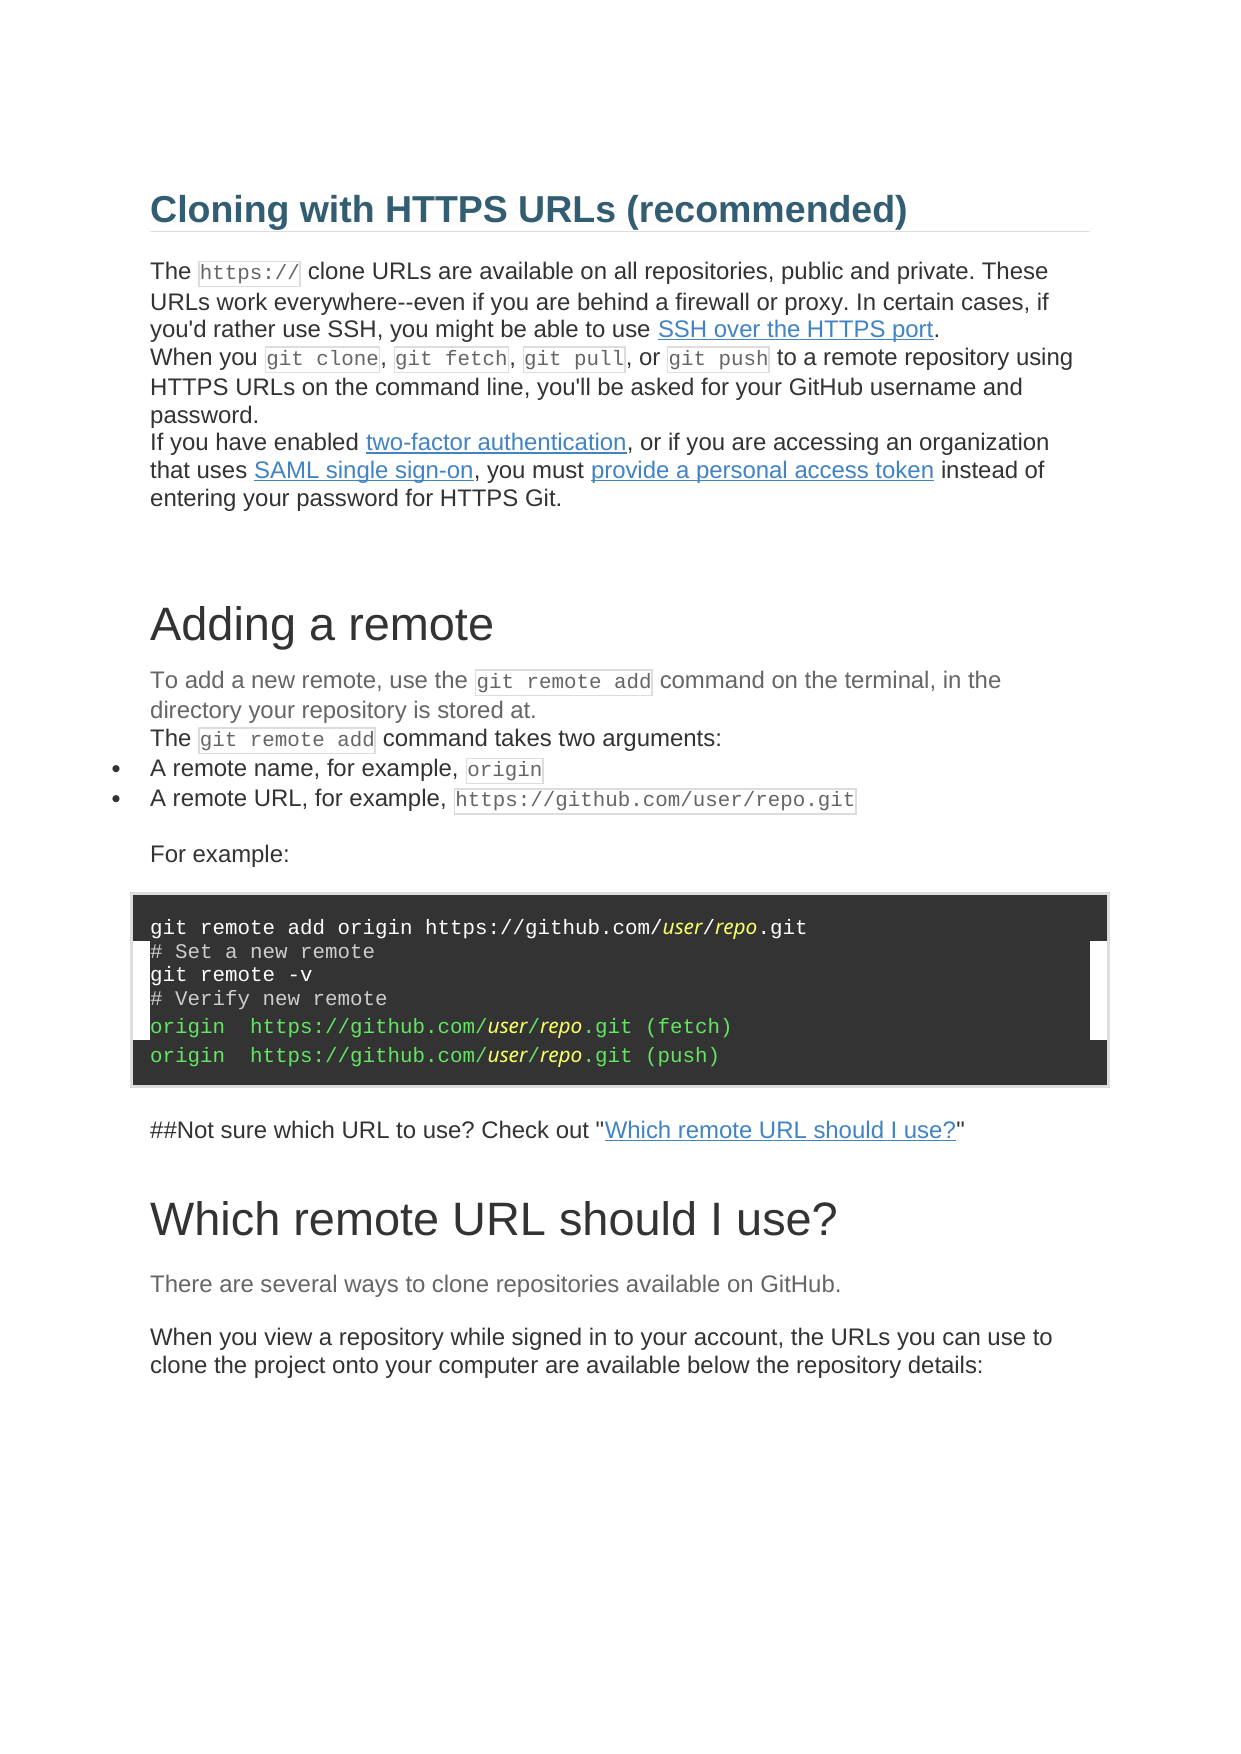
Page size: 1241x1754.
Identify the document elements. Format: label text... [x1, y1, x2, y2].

text To add a new remote, use the git remote add command on the terminal, in the directory your repository is stored at. [150, 666, 1090, 724]
text Adding a remote [150, 596, 1090, 650]
text When you git clone, git fetch, git pull, or git push to a remote repository using HTTPS URLs on the command line, you'll be asked for your GitHub username and password. [150, 343, 1090, 428]
text git remote add origin https://github.com/user/repo.git [133, 895, 1107, 941]
text # Set a new remote [150, 941, 1090, 964]
text Cloning with HTTPS URLs (recommended) [150, 187, 1090, 231]
text For example: [150, 840, 1090, 867]
list A remote name, for example, origin [112, 754, 1090, 784]
list A remote URL, for example, https://github.com/user/repo.git [112, 784, 1090, 815]
text ##Not sure which URL to use? Check out "Which remote URL should I use?" [150, 1116, 1090, 1144]
text Which remote URL should I use? [150, 1191, 1090, 1245]
text When you view a repository while signed in to your account, the URLs you can use to clone the project onto your computer are available below the repository details: [150, 1323, 1090, 1378]
text The git remote add command takes two arguments: [150, 724, 1090, 754]
text If you have enabled two-factor authentication, or if you are accessing an organization that uses SAML single sign-on, you must provide a personal access token instead of entering your password for HTTPS Git. [150, 428, 1090, 511]
text git remote -v [150, 964, 1090, 988]
text There are several ways to clone repositories available on GitHub. [150, 1270, 1090, 1298]
text # Verify new remote [150, 988, 1090, 1012]
text origin https://github.com/user/repo.git (push) [133, 1020, 1107, 1085]
text The https:// clone URLs are available on all repositories, public and private. These URLs work everywhere--even if you are behind a firewall or proxy. In certain cases, if you'd rather use SSH, you might be able to use SSH over the HTTPS port. [150, 257, 1090, 343]
